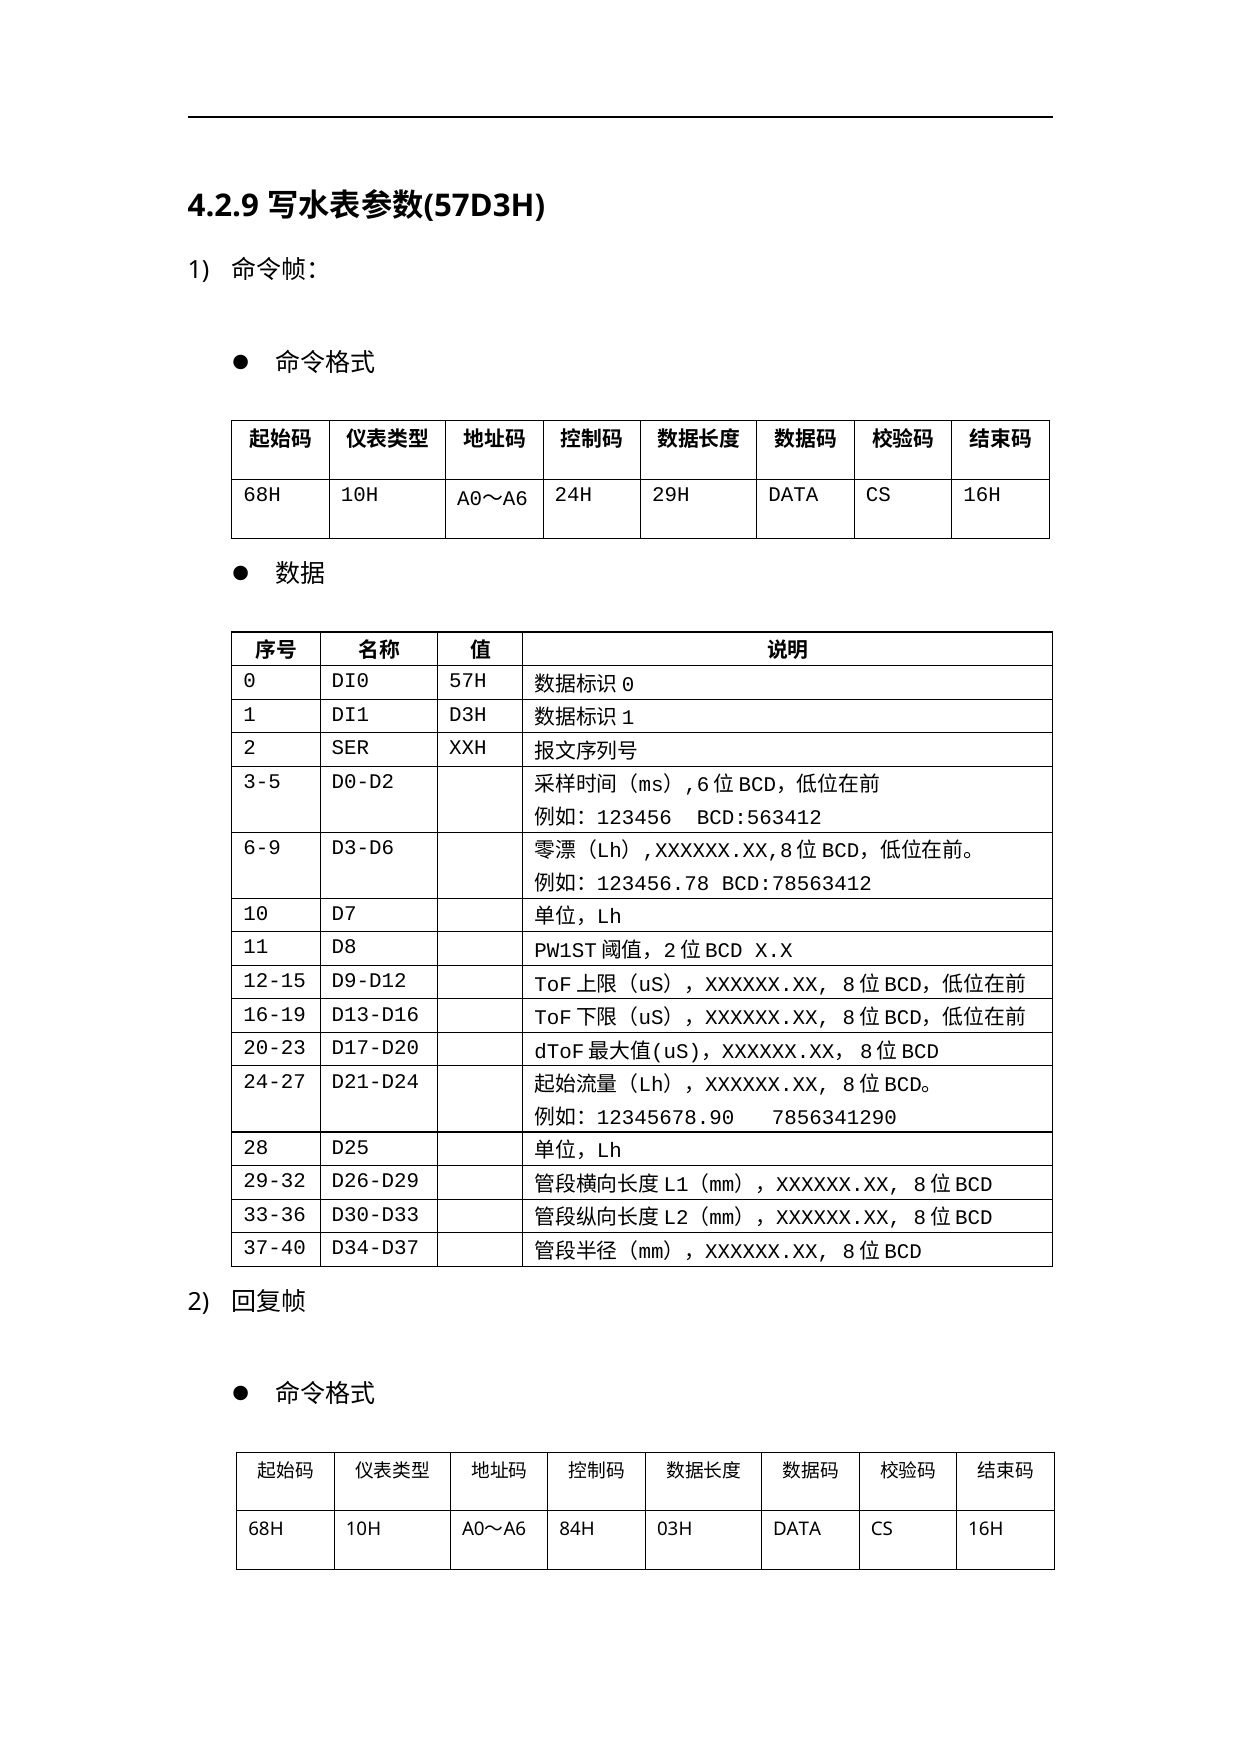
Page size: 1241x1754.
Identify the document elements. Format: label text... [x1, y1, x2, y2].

table_cell [438, 999, 522, 1032]
table_cell [438, 833, 522, 898]
table_cell D3-D6 [321, 833, 437, 898]
table_cell 28 [232, 1133, 320, 1165]
table_header 值 [438, 633, 522, 665]
list 命令格式 [231, 328, 1053, 393]
table_header 校验码 [855, 421, 951, 479]
table_cell 24H [544, 480, 640, 538]
table_cell 管段横向长度L1（mm），XXXXXX.XX, 8位BCD [523, 1166, 1052, 1198]
table_header 仪表类型 [335, 1453, 450, 1510]
table_cell D7 [321, 899, 437, 931]
table_cell 29-32 [232, 1166, 320, 1198]
table_cell 20-23 [232, 1033, 320, 1065]
table_cell 报文序列号 [523, 733, 1052, 766]
table_cell 12-15 [232, 966, 320, 998]
table_cell [438, 1233, 522, 1266]
table_cell 57H [438, 666, 522, 698]
table_cell PW1ST阈值，2位BCD X.X [523, 932, 1052, 965]
table_cell 1 [232, 700, 320, 732]
table_cell 管段半径（mm），XXXXXX.XX, 8位BCD [523, 1233, 1052, 1266]
list 命令帧： [187, 235, 1053, 300]
table_cell DATA [757, 480, 854, 538]
table_cell 数据标识1 [523, 700, 1052, 732]
table_header 校验码 [860, 1453, 956, 1510]
table_header 仪表类型 [330, 421, 445, 479]
table_header 数据长度 [646, 1453, 761, 1510]
list 回复帧 [187, 1267, 1053, 1332]
table_cell CS [860, 1511, 956, 1569]
table_header 名称 [321, 633, 437, 665]
table_cell 10H [335, 1511, 450, 1569]
table_cell D21-D24 [321, 1066, 437, 1131]
table_cell D17-D20 [321, 1033, 437, 1065]
table_cell [438, 1066, 522, 1131]
table_cell 2 [232, 733, 320, 766]
table_cell 37-40 [232, 1233, 320, 1266]
table_cell 33-36 [232, 1200, 320, 1232]
subtitle 4.2.9 写水表参数(57D3H) [187, 170, 1053, 235]
table_cell ToF下限（uS），XXXXXX.XX, 8位BCD，低位在前 [523, 999, 1052, 1032]
list 命令格式 [231, 1359, 1053, 1424]
table_cell 10 [232, 899, 320, 931]
table_header 结束码 [952, 421, 1049, 479]
table_cell dToF最大值(uS)，XXXXXX.XX， 8位BCD [523, 1033, 1052, 1065]
table_cell D3H [438, 700, 522, 732]
table_cell D9-D12 [321, 966, 437, 998]
table_cell [438, 1166, 522, 1198]
table_cell 3-5 [232, 767, 320, 832]
table_header 结束码 [957, 1453, 1054, 1510]
table_header 数据码 [757, 421, 854, 479]
table_cell D13-D16 [321, 999, 437, 1032]
table_header 控制码 [544, 421, 640, 479]
table_header 序号 [232, 633, 320, 665]
table_cell [438, 1133, 522, 1165]
table_cell [438, 966, 522, 998]
table_header 地址码 [451, 1453, 547, 1510]
table_cell XXH [438, 733, 522, 766]
table_cell 84H [548, 1511, 645, 1569]
table_cell DATA [762, 1511, 859, 1569]
table_cell 29H [641, 480, 756, 538]
table_header 数据码 [762, 1453, 859, 1510]
table_cell 68H [237, 1511, 334, 1569]
list 数据 [231, 539, 1053, 604]
table_cell 单位，Lh [523, 899, 1052, 931]
table_cell [438, 767, 522, 832]
table_cell [438, 1200, 522, 1232]
table_header 控制码 [548, 1453, 645, 1510]
table_cell ToF上限（uS），XXXXXX.XX, 8位BCD，低位在前 [523, 966, 1052, 998]
table_cell [438, 1033, 522, 1065]
table_cell 10H [330, 480, 445, 538]
table_header 数据长度 [641, 421, 756, 479]
table_cell 68H [232, 480, 329, 538]
table_cell D26-D29 [321, 1166, 437, 1198]
table_cell 采样时间（ms）,6位BCD，低位在前 例如：123456 BCD:563412 [523, 767, 1052, 832]
table_cell DI1 [321, 700, 437, 732]
table_header 起始码 [232, 421, 329, 479]
table_cell 数据标识0 [523, 666, 1052, 698]
table_cell D30-D33 [321, 1200, 437, 1232]
table_cell D34-D37 [321, 1233, 437, 1266]
table_cell SER [321, 733, 437, 766]
table_cell CS [855, 480, 951, 538]
table_cell 03H [646, 1511, 761, 1569]
table_cell A0～A6 [451, 1511, 547, 1569]
table_cell D8 [321, 932, 437, 965]
table_cell 16H [952, 480, 1049, 538]
table_cell D25 [321, 1133, 437, 1165]
table_cell 0 [232, 666, 320, 698]
table_cell 11 [232, 932, 320, 965]
table_cell 16-19 [232, 999, 320, 1032]
table_cell [438, 899, 522, 931]
table_cell [438, 932, 522, 965]
table_cell 16H [957, 1511, 1054, 1569]
table_cell 6-9 [232, 833, 320, 898]
table_cell 单位，Lh [523, 1133, 1052, 1165]
table_header 说明 [523, 633, 1052, 665]
table_header 地址码 [446, 421, 543, 479]
table_cell D0-D2 [321, 767, 437, 832]
table_cell 管段纵向长度L2（mm），XXXXXX.XX, 8位BCD [523, 1200, 1052, 1232]
table_cell 起始流量（Lh），XXXXXX.XX, 8位BCD。 例如：12345678.90 7856341290 [523, 1066, 1052, 1131]
table_cell A0～A6 [446, 480, 543, 538]
table_cell 24-27 [232, 1066, 320, 1131]
table_cell 零漂（Lh）,XXXXXX.XX,8位BCD，低位在前。 例如：123456.78 BCD:78563412 [523, 833, 1052, 898]
table_header 起始码 [237, 1453, 334, 1510]
table_cell DI0 [321, 666, 437, 698]
